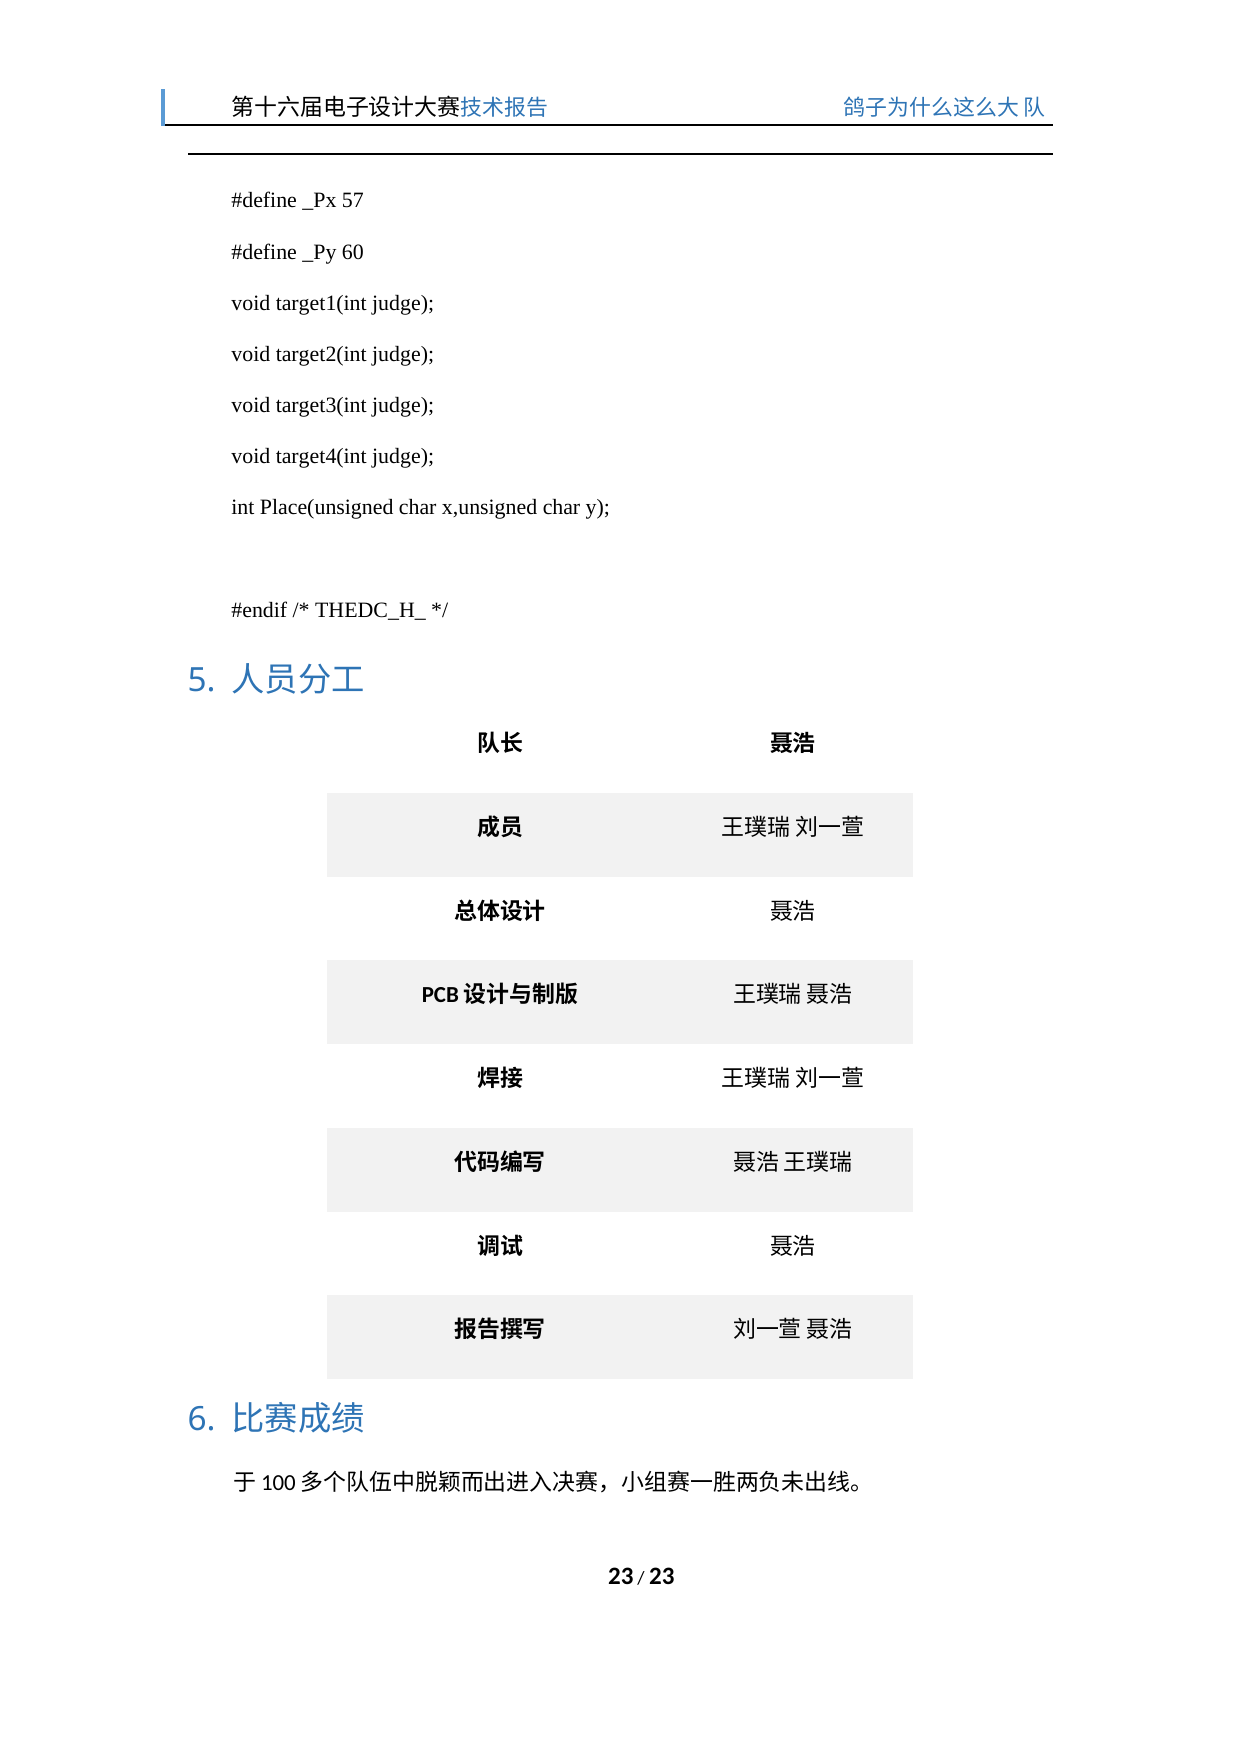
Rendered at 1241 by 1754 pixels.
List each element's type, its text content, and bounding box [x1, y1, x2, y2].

table_header 聂浩 [626, 709, 913, 793]
table_cell 焊接 [327, 1044, 626, 1128]
text void target3(int judge); [187, 388, 1053, 421]
table_cell 王璞瑞 刘一萱 [626, 1044, 913, 1128]
table_cell 调试 [327, 1212, 626, 1295]
subtitle 比赛成绩 [187, 1383, 1053, 1448]
table_cell PCB设计与制版 [327, 960, 626, 1044]
table_cell 刘一萱 聂浩 [626, 1295, 913, 1379]
text void target2(int judge); [187, 337, 1053, 370]
text #define _Py 60 [187, 235, 1053, 267]
table_cell 聂浩 王璞瑞 [626, 1128, 913, 1212]
text #endif /* THEDC_H_ */ [187, 593, 1053, 626]
table_cell 代码编写 [327, 1128, 626, 1212]
text #define _Px 57 [187, 184, 1053, 216]
text int Place(unsigned char x,unsigned char y); [187, 491, 1053, 523]
table_header 队长 [327, 709, 626, 793]
table_cell 王璞瑞 聂浩 [626, 960, 913, 1044]
table_cell 成员 [327, 793, 626, 877]
table_cell 聂浩 [626, 877, 913, 960]
subtitle 人员分工 [187, 644, 1053, 709]
table_cell 总体设计 [327, 877, 626, 960]
table_cell 报告撰写 [327, 1295, 626, 1379]
text 于100多个队伍中脱颖而出进入决赛，小组赛一胜两负未出线。 [187, 1448, 1053, 1513]
text void target4(int judge); [187, 439, 1053, 472]
table_cell 聂浩 [626, 1212, 913, 1295]
text void target1(int judge); [187, 286, 1053, 319]
table_cell 王璞瑞 刘一萱 [626, 793, 913, 877]
